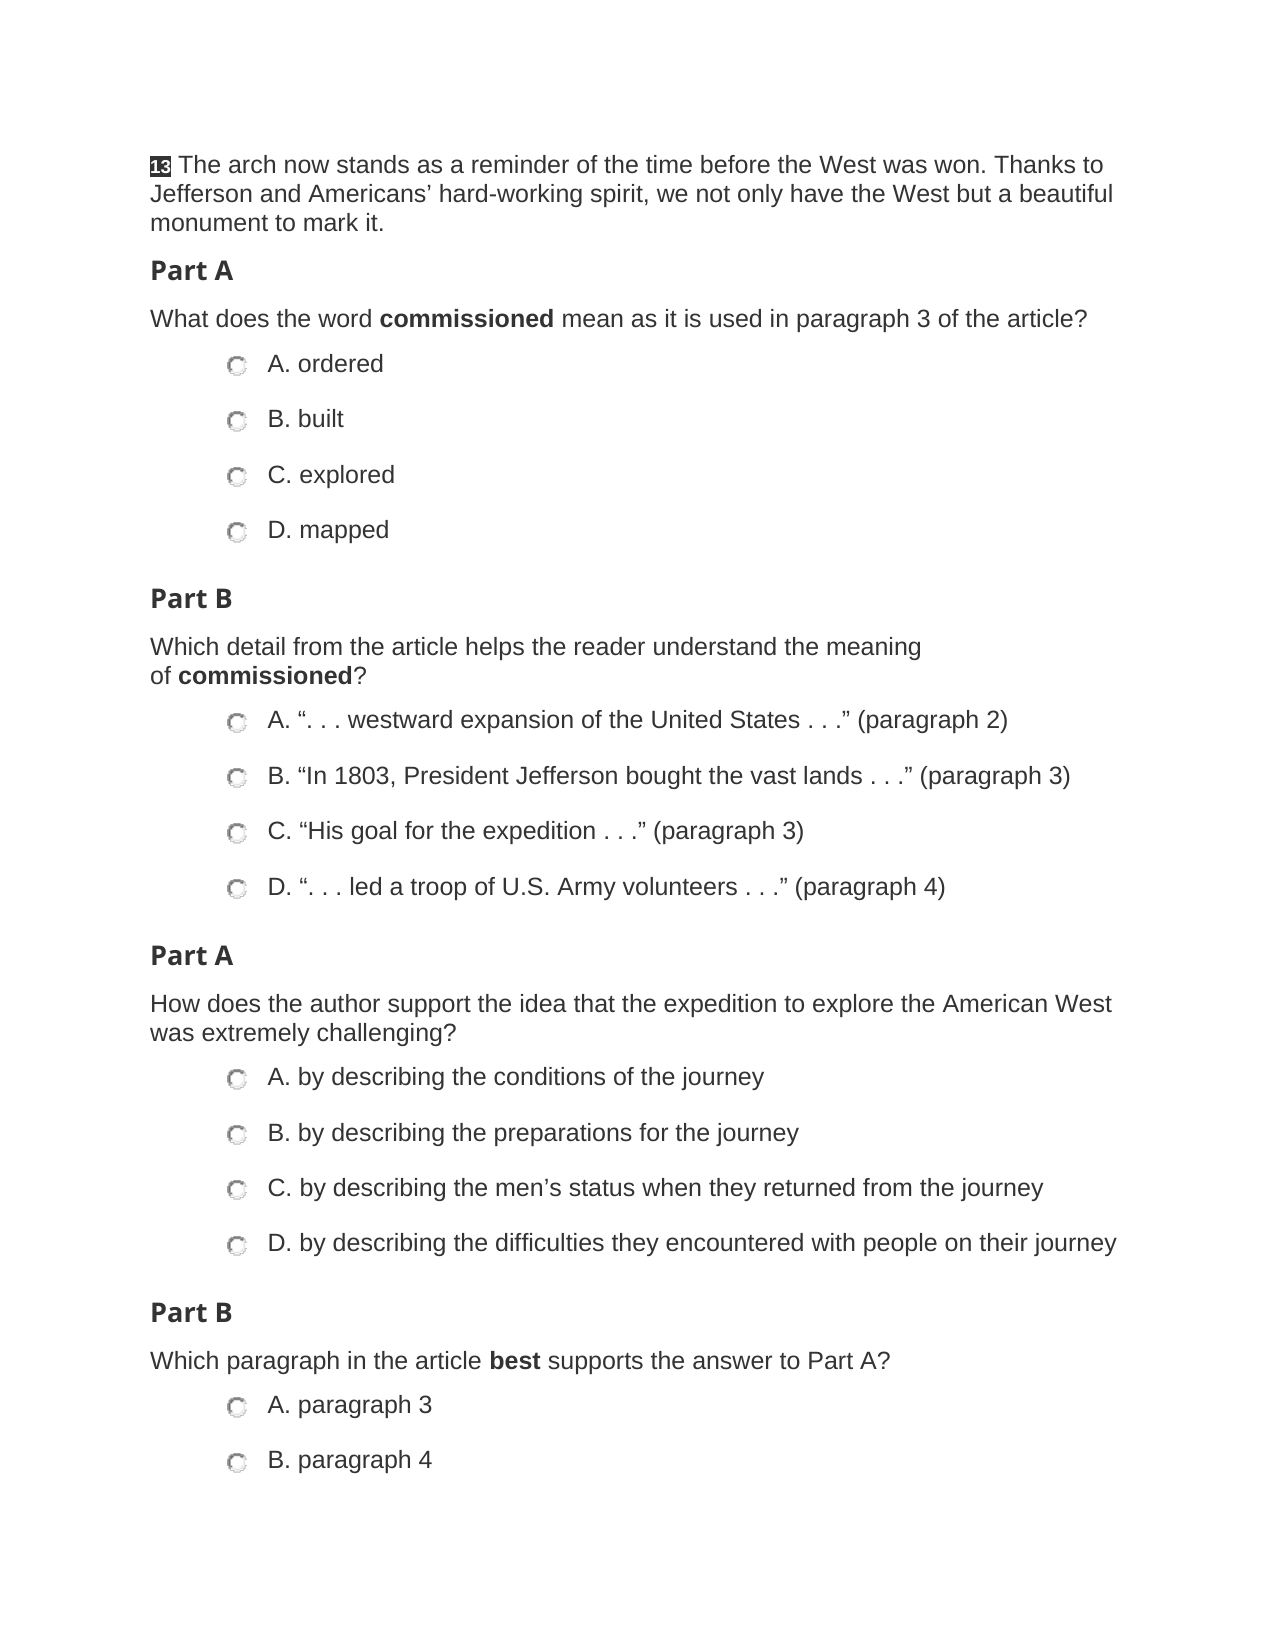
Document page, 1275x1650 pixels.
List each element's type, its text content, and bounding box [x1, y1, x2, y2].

text C. explored [225, 459, 1125, 509]
text What does the word commissioned mean as it is used in paragraph 3 of the article? [150, 304, 1125, 333]
text D. mapped [225, 515, 1125, 564]
text A. ordered [225, 349, 1125, 398]
text A. by describing the conditions of the journey [225, 1062, 1125, 1111]
text C. by describing the men’s status when they returned from the journey [225, 1173, 1125, 1222]
subtitle Part B [150, 1293, 1125, 1330]
text B. “In 1803, President Jefferson bought the vast lands . . .” (paragraph 3) [225, 761, 1125, 810]
text A. “. . . westward expansion of the United States . . .” (paragraph 2) [225, 705, 1125, 754]
text A. paragraph 3 [225, 1390, 1125, 1439]
text C. “His goal for the expedition . . .” (paragraph 3) [225, 816, 1125, 865]
text Which detail from the article helps the reader understand the meaning of commissioned? [150, 632, 1125, 690]
text B. built [225, 404, 1125, 453]
text B. by describing the preparations for the journey [225, 1117, 1125, 1167]
text How does the author support the idea that the expedition to explore the American West was extremely challenging? [150, 989, 1125, 1046]
text 13 The arch now stands as a reminder of the time before the West was won. Thanks to Jefferson and Americans’ hard-working spirit, we not only have the West but a beautiful monument to mark it. [150, 150, 1125, 236]
subtitle Part A [150, 936, 1125, 973]
text Which paragraph in the article best supports the answer to Part A? [150, 1346, 1125, 1374]
subtitle Part B [150, 580, 1125, 617]
text D. “. . . led a troop of U.S. Army volunteers . . .” (paragraph 4) [225, 872, 1125, 921]
text B. paragraph 4 [225, 1445, 1125, 1494]
subtitle Part A [150, 252, 1125, 289]
text D. by describing the difficulties they encountered with people on their journey [225, 1228, 1125, 1277]
